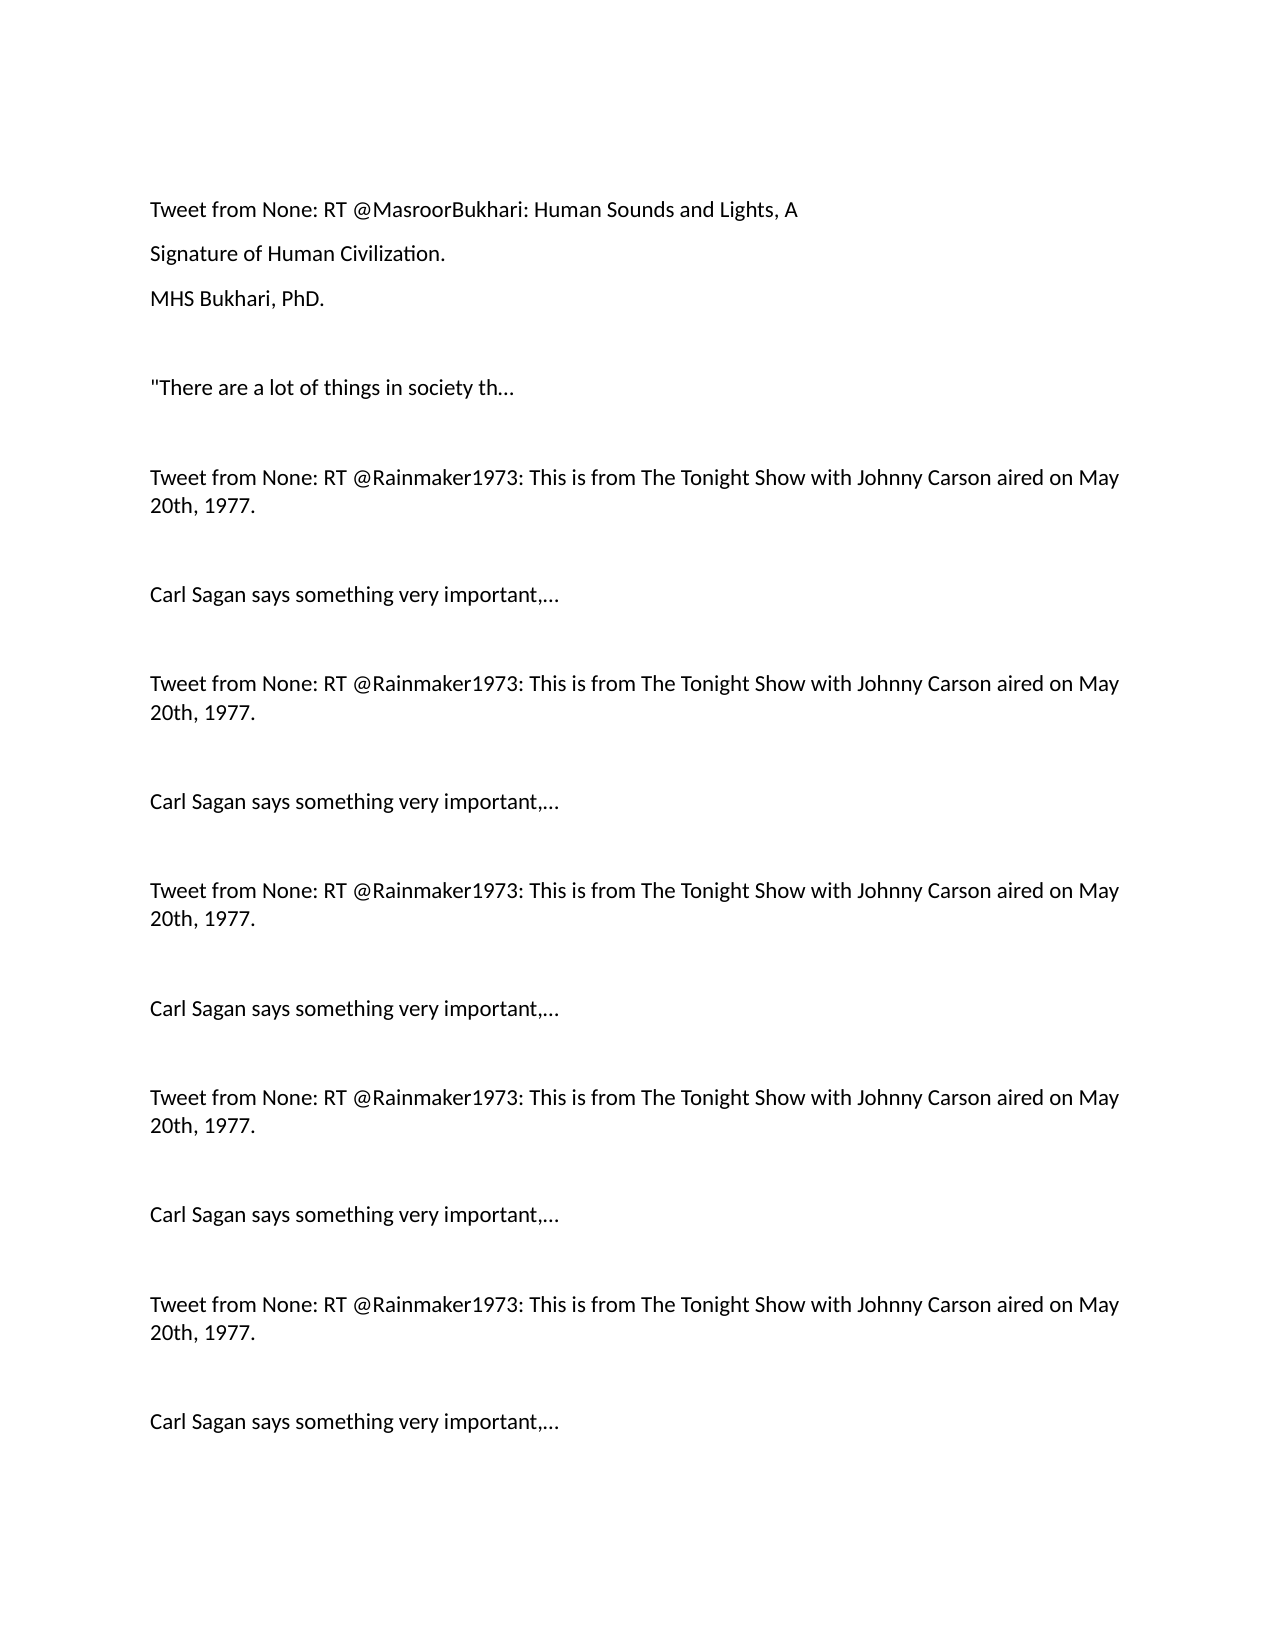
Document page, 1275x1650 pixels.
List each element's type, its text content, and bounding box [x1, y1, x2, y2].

text Carl Sagan says something very important,… [150, 994, 1125, 1022]
text Carl Sagan says something very important,… [150, 787, 1125, 815]
text "There are a lot of things in society th… [150, 373, 1125, 401]
text Carl Sagan says something very important,… [150, 1407, 1125, 1435]
text Tweet from None: RT @Rainmaker1973: This is from The Tonight Show with Johnny Carson aired on May 20th, 1977. [150, 669, 1125, 726]
text Tweet from None: RT @Rainmaker1973: This is from The Tonight Show with Johnny Carson aired on May 20th, 1977. [150, 1083, 1125, 1139]
text Tweet from None: RT @Rainmaker1973: This is from The Tonight Show with Johnny Carson aired on May 20th, 1977. [150, 1290, 1125, 1346]
text MHS Bukhari, PhD. [150, 284, 1125, 312]
text Tweet from None: RT @MasroorBukhari: Human Sounds and Lights, A [150, 195, 1125, 223]
text Signature of Human Civilization. [150, 239, 1125, 267]
text Carl Sagan says something very important,… [150, 580, 1125, 608]
text Tweet from None: RT @Rainmaker1973: This is from The Tonight Show with Johnny Carson aired on May 20th, 1977. [150, 876, 1125, 932]
text Tweet from None: RT @Rainmaker1973: This is from The Tonight Show with Johnny Carson aired on May 20th, 1977. [150, 463, 1125, 519]
text Carl Sagan says something very important,… [150, 1201, 1125, 1228]
